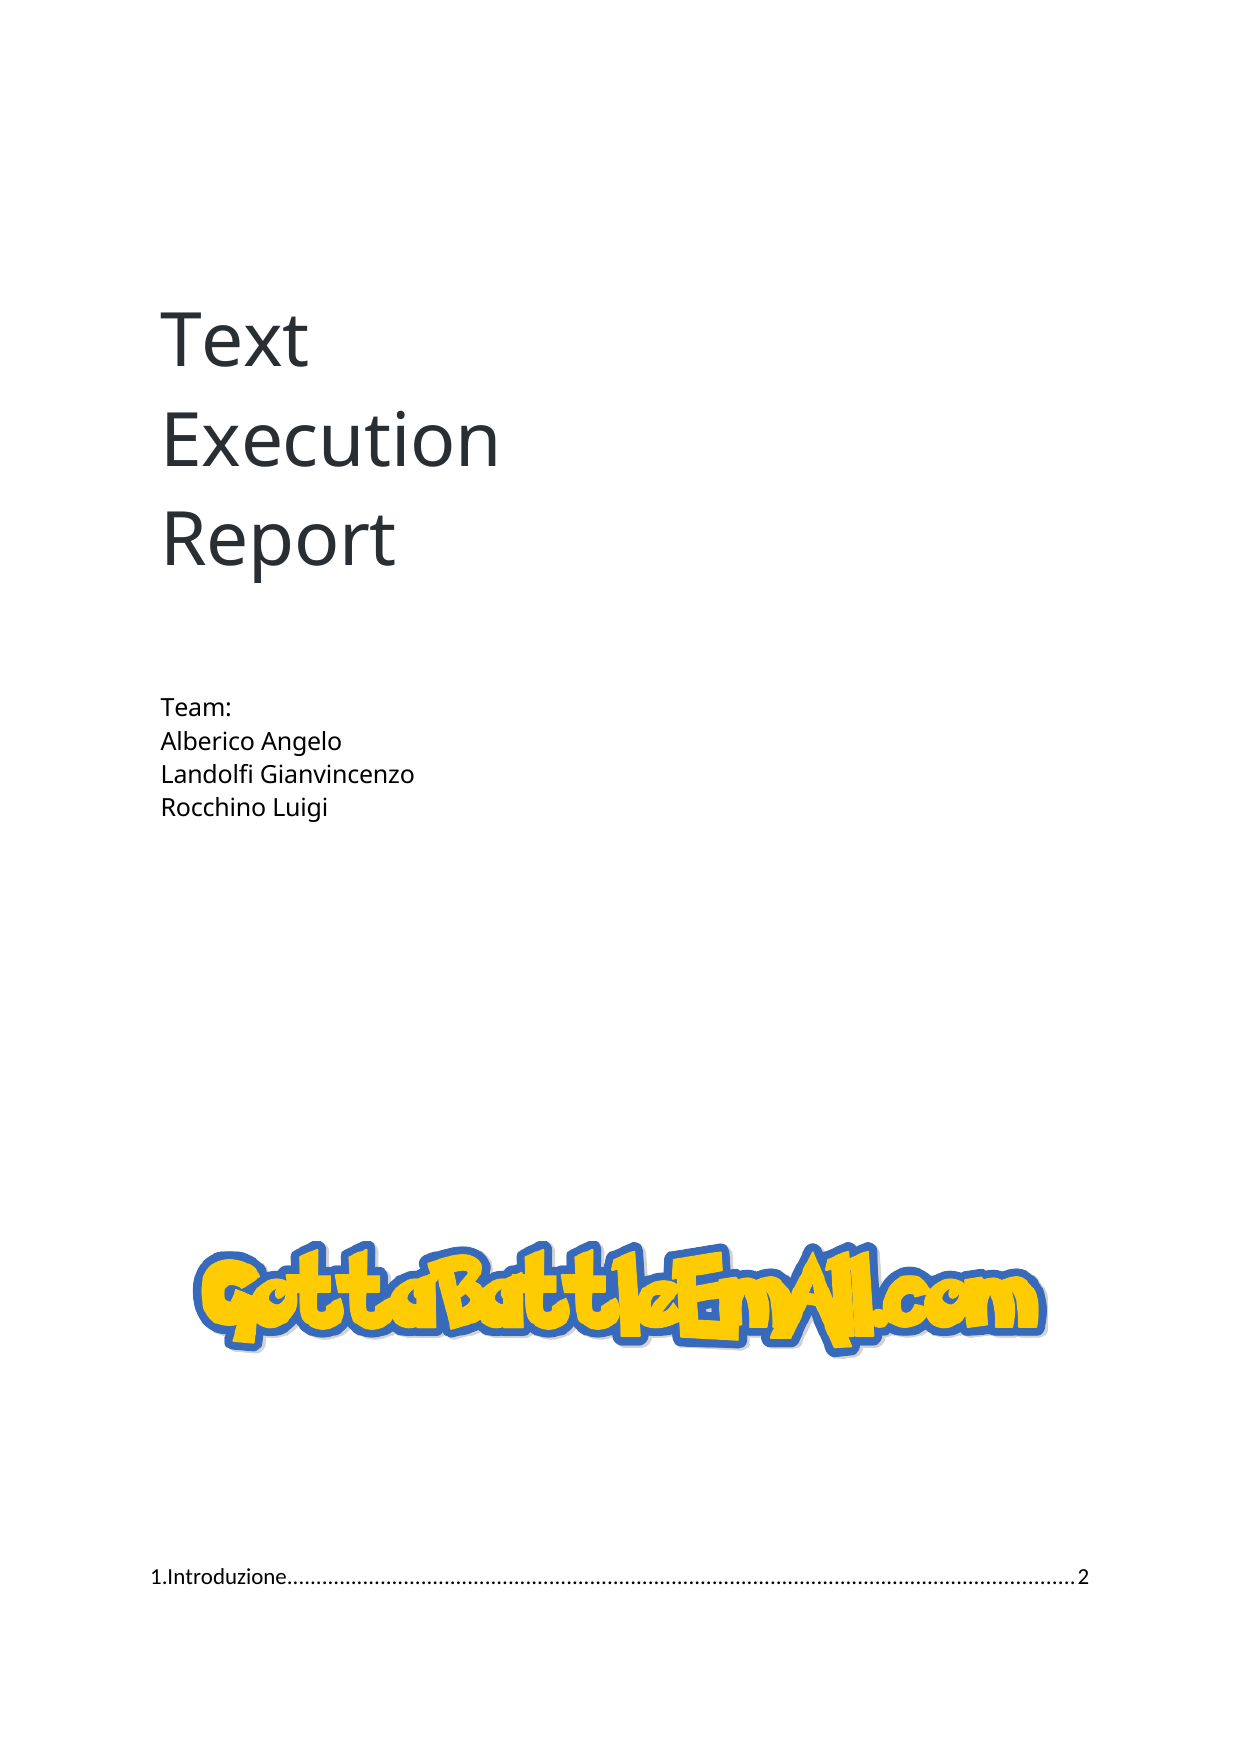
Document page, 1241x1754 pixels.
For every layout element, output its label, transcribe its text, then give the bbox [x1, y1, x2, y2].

picture [192, 1241, 1048, 1359]
text Landolfi Gianvincenzo [160, 757, 516, 790]
text Alberico Angelo [160, 723, 516, 757]
text Rocchino Luigi [160, 790, 516, 823]
text ExecutionReport [160, 387, 516, 587]
text Team: [160, 690, 516, 723]
text Text [160, 287, 516, 387]
